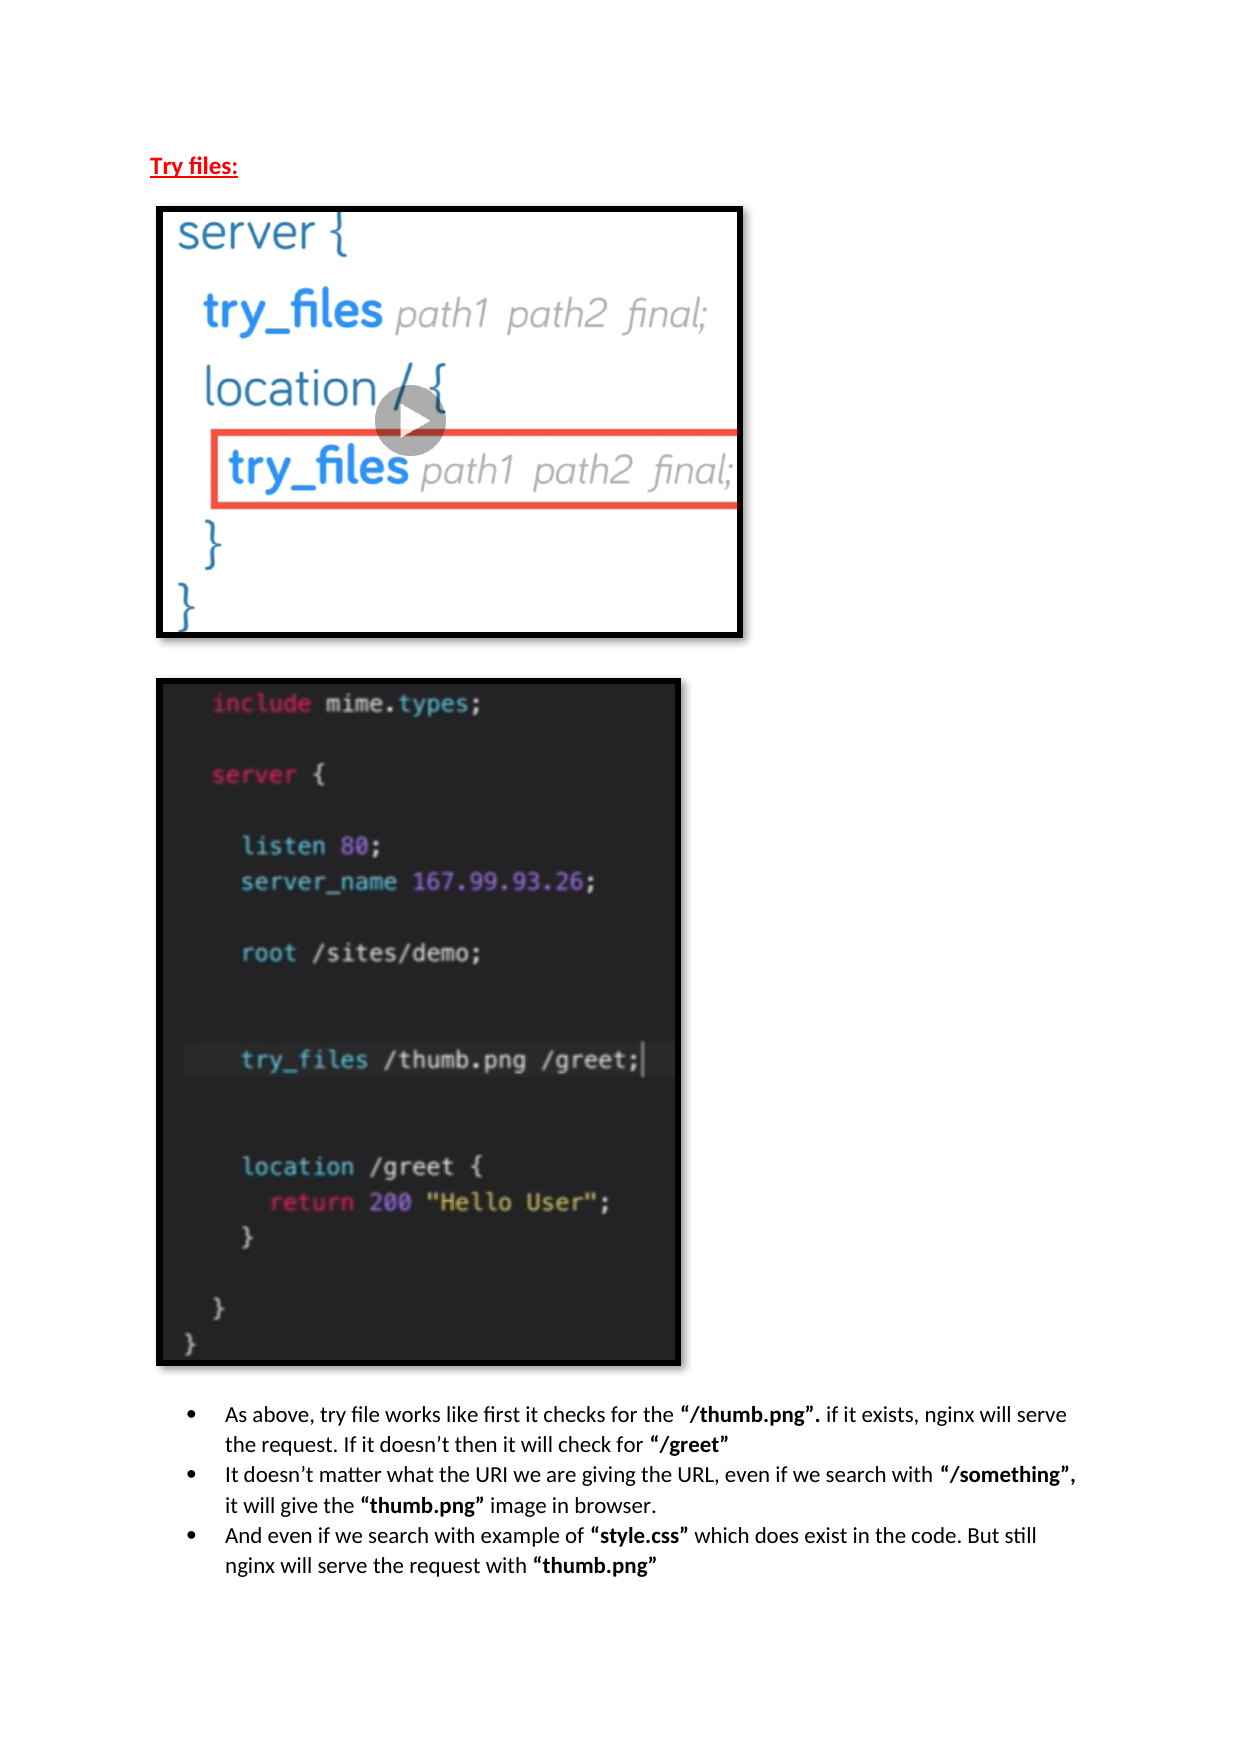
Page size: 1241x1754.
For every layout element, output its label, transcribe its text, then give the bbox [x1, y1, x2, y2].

list It doesn’t matter what the URI we are giving the URL, even if we search with “/something”, it will give the “thumb.png” image in browser. [187, 1461, 1090, 1519]
list And even if we search with example of “style.css” which does exist in the code. But still nginx will serve the request with “thumb.png” [187, 1521, 1090, 1579]
list As above, try file works like first it checks for the “/thumb.png”. if it exists, nginx will serve the request. If it doesn’t then it will check for “/greet” [187, 1400, 1090, 1458]
picture [163, 684, 675, 1360]
text Try files: [150, 150, 1090, 181]
picture [163, 212, 737, 632]
